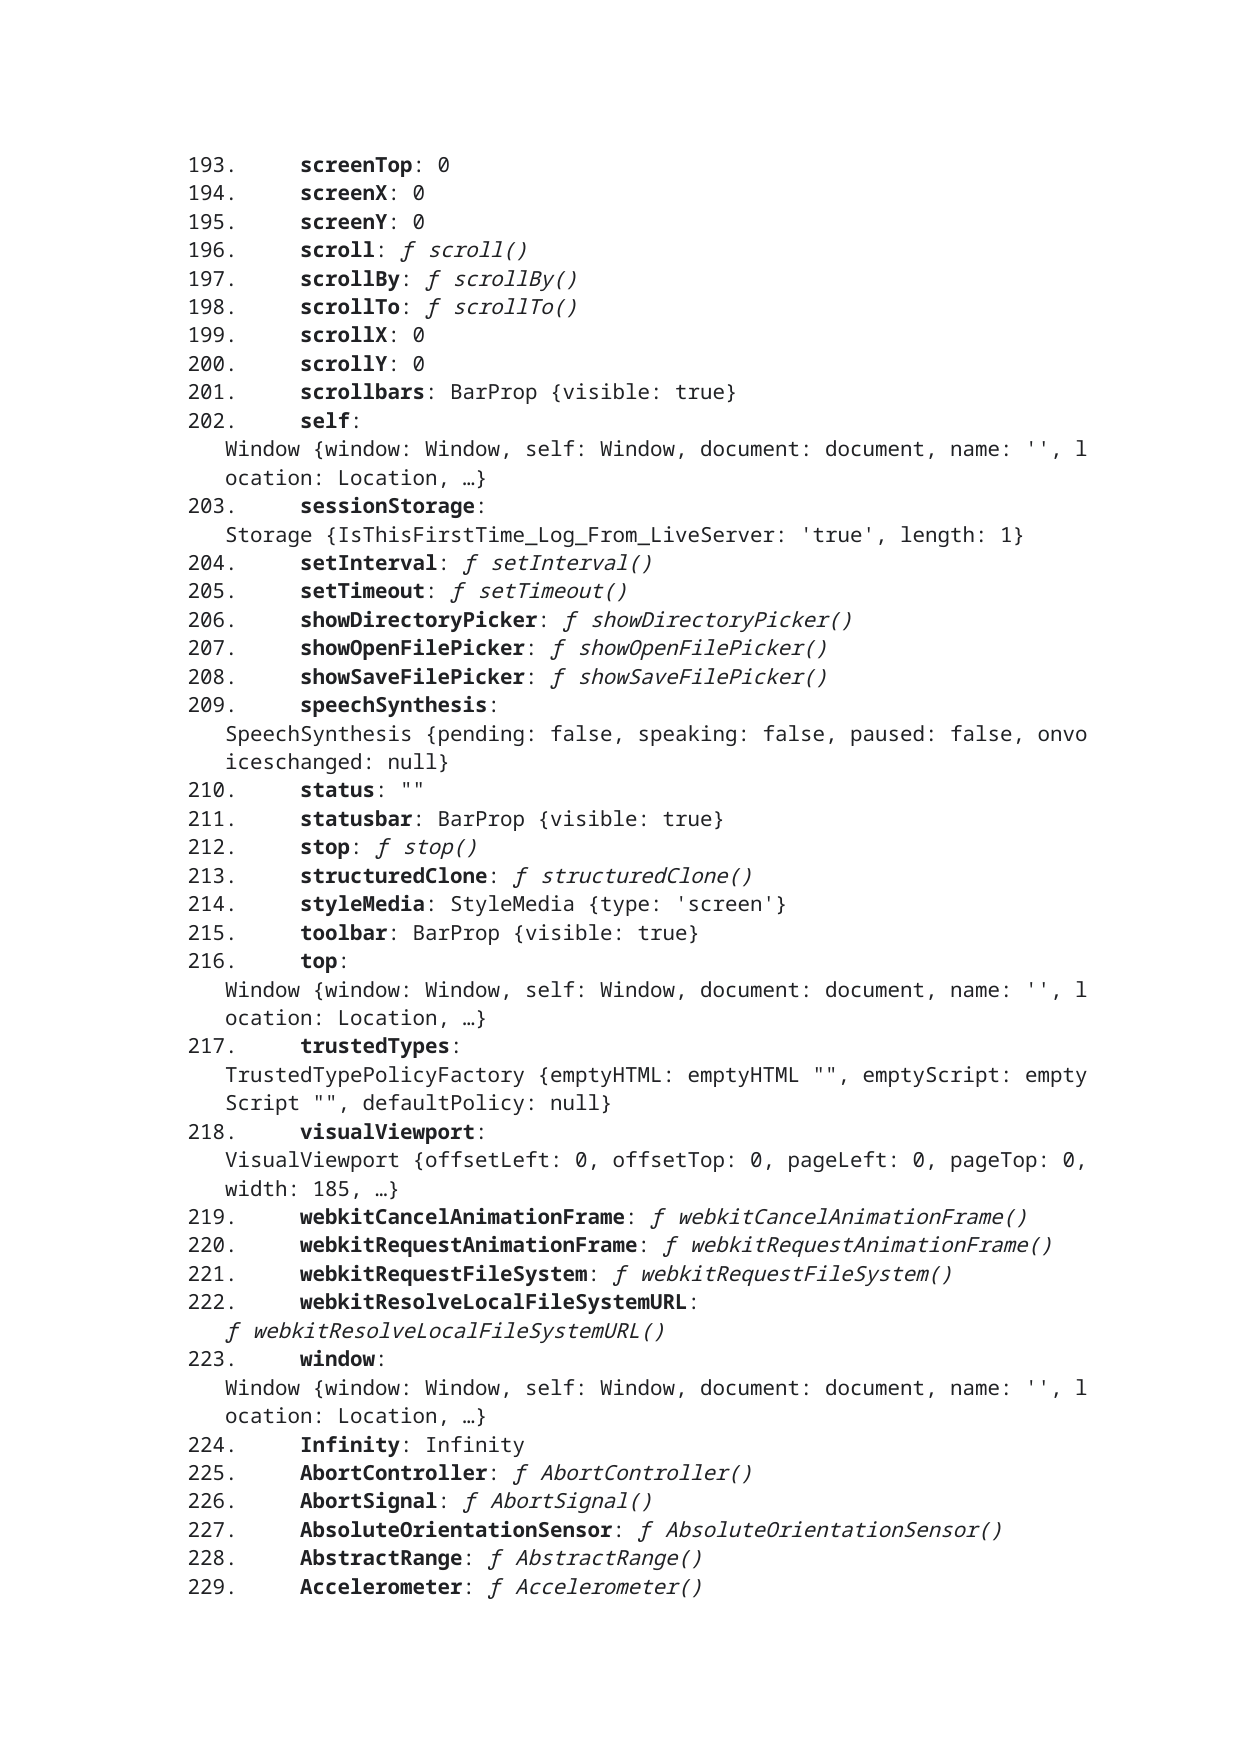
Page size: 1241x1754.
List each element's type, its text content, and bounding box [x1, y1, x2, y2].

list showOpenFilePicker: ƒ showOpenFilePicker() [187, 633, 1090, 662]
list statusbar: BarProp {visible: true} [187, 804, 1090, 832]
list scrollbars: BarProp {visible: true} [187, 377, 1090, 406]
list AbsoluteOrientationSensor: ƒ AbsoluteOrientationSensor() [187, 1515, 1090, 1543]
list status: "" [187, 776, 1090, 804]
list speechSynthesis: SpeechSynthesis {pending: false, speaking: false, paused: false, onvoiceschanged: null} [187, 690, 1090, 776]
list scrollX: 0 [187, 321, 1090, 349]
list setTimeout: ƒ setTimeout() [187, 577, 1090, 605]
list styleMedia: StyleMedia {type: 'screen'} [187, 889, 1090, 918]
list screenY: 0 [187, 207, 1090, 235]
list AbstractRange: ƒ AbstractRange() [187, 1543, 1090, 1572]
list showSaveFilePicker: ƒ showSaveFilePicker() [187, 662, 1090, 690]
list webkitRequestFileSystem: ƒ webkitRequestFileSystem() [187, 1259, 1090, 1287]
list Accelerometer: ƒ Accelerometer() [187, 1572, 1090, 1600]
list setInterval: ƒ setInterval() [187, 548, 1090, 577]
list scrollTo: ƒ scrollTo() [187, 292, 1090, 321]
list structuredClone: ƒ structuredClone() [187, 861, 1090, 889]
list screenTop: 0 [187, 150, 1090, 178]
list trustedTypes: TrustedTypePolicyFactory {emptyHTML: emptyHTML "", emptyScript: emptyScript "", defaultPolicy: null} [187, 1032, 1090, 1117]
list visualViewport: VisualViewport {offsetLeft: 0, offsetTop: 0, pageLeft: 0, pageTop: 0, width: 185, …} [187, 1117, 1090, 1202]
list stop: ƒ stop() [187, 832, 1090, 861]
list window: Window {window: Window, self: Window, document: document, name: '', location: Location, …} [187, 1344, 1090, 1430]
list AbortSignal: ƒ AbortSignal() [187, 1487, 1090, 1515]
list top: Window {window: Window, self: Window, document: document, name: '', location: Location, …} [187, 946, 1090, 1032]
list scroll: ƒ scroll() [187, 235, 1090, 264]
list scrollY: 0 [187, 349, 1090, 377]
list self: Window {window: Window, self: Window, document: document, name: '', location: Location, …} [187, 406, 1090, 491]
list webkitRequestAnimationFrame: ƒ webkitRequestAnimationFrame() [187, 1231, 1090, 1259]
list showDirectoryPicker: ƒ showDirectoryPicker() [187, 605, 1090, 633]
list sessionStorage: Storage {IsThisFirstTime_Log_From_LiveServer: 'true', length: 1} [187, 491, 1090, 548]
list scrollBy: ƒ scrollBy() [187, 264, 1090, 292]
list AbortController: ƒ AbortController() [187, 1458, 1090, 1487]
list toolbar: BarProp {visible: true} [187, 918, 1090, 946]
list webkitCancelAnimationFrame: ƒ webkitCancelAnimationFrame() [187, 1202, 1090, 1231]
list Infinity: Infinity [187, 1430, 1090, 1458]
list webkitResolveLocalFileSystemURL: ƒ webkitResolveLocalFileSystemURL() [187, 1287, 1090, 1344]
list screenX: 0 [187, 178, 1090, 207]
